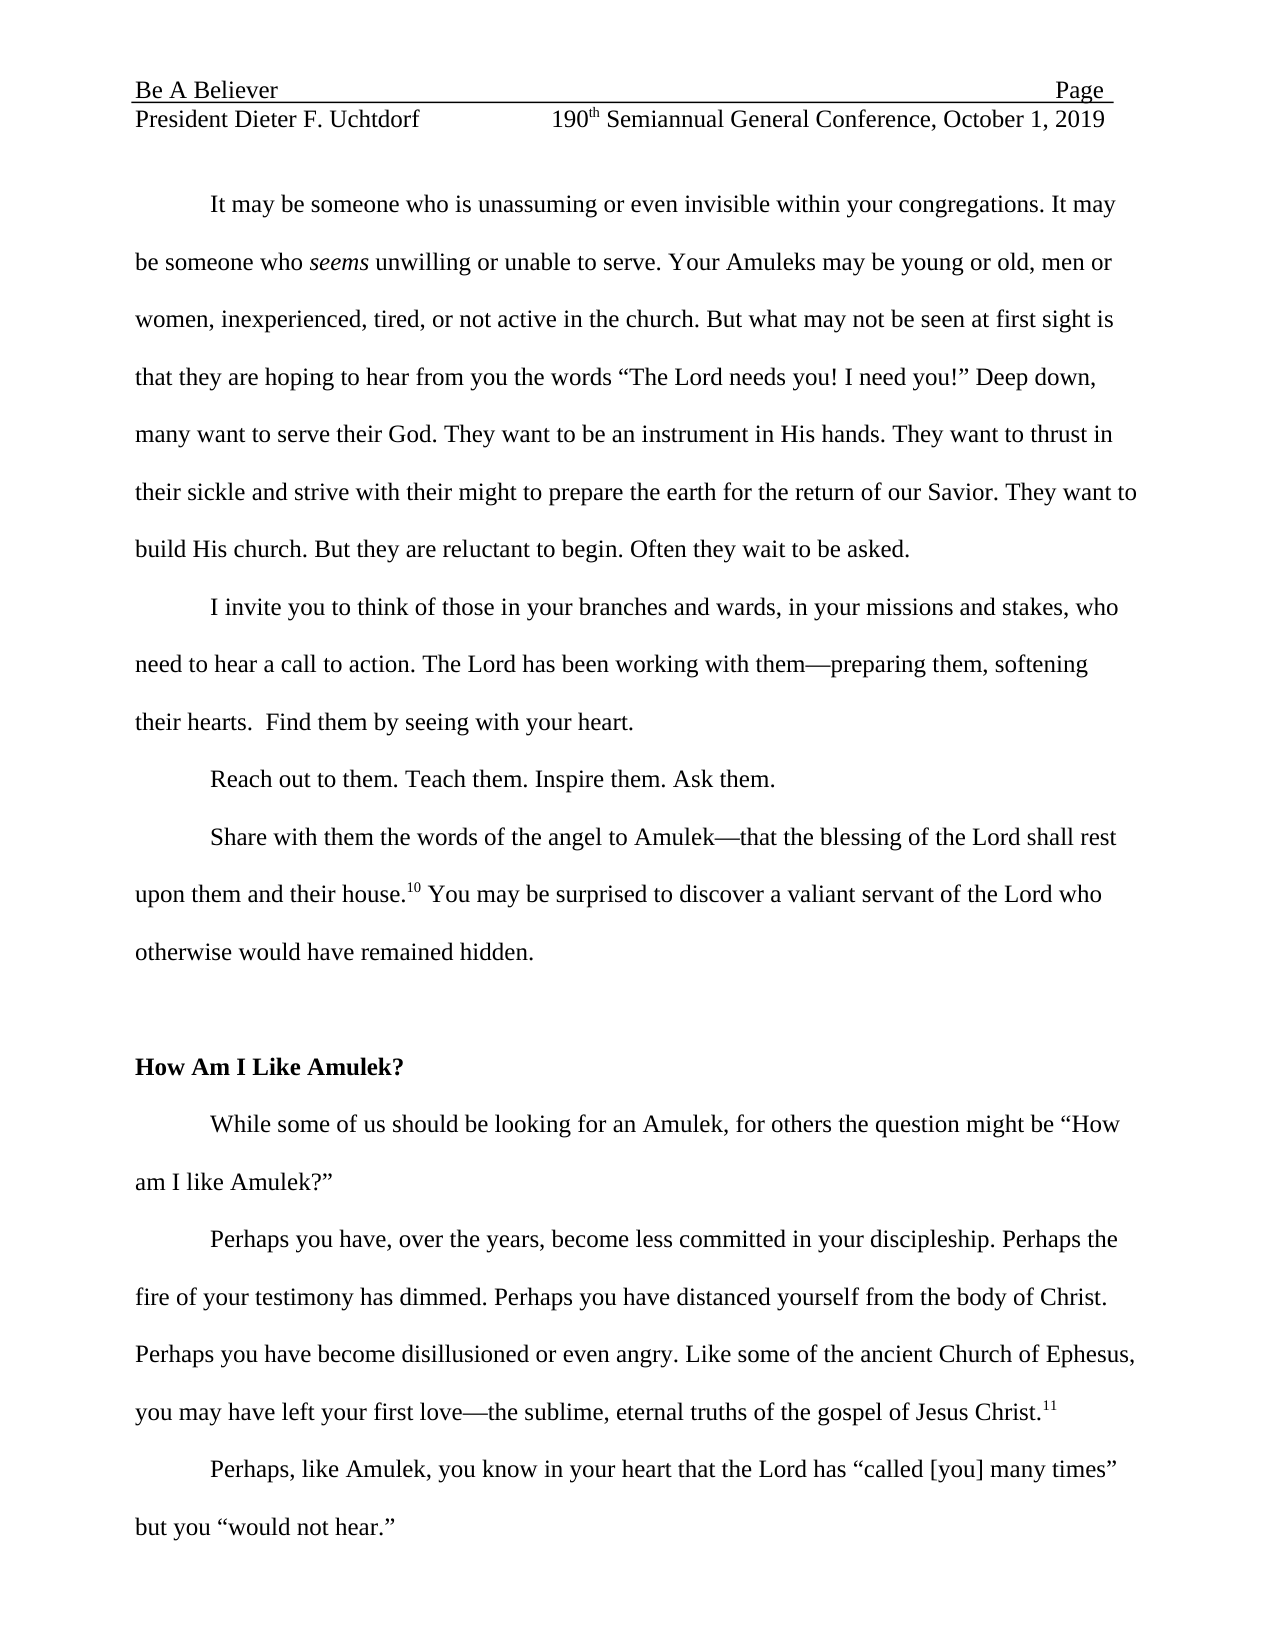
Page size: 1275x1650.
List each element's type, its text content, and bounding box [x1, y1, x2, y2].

text Perhaps, like Amulek, you know in your heart that the Lord has “called [you] many times” but you “would not hear.” [135, 1454, 1140, 1541]
text I invite you to think of those in your branches and wards, in your missions and stakes, who need to hear a call to action. The Lord has been working with them—preparing them, softening their hearts. Find them by seeing with your heart. [135, 592, 1140, 736]
text Share with them the words of the angel to Amulek—that the blessing of the Lord shall rest upon them and their house. You may be surprised to discover a valiant servant of the Lord who otherwise would have remained hidden. [135, 822, 1140, 966]
text How Am I Like Amulek? [135, 1052, 1140, 1081]
text Perhaps you have, over the years, become less committed in your discipleship. Perhaps the fire of your testimony has dimmed. Perhaps you have distanced yourself from the body of Christ. Perhaps you have become disillusioned or even angry. Like some of the ancient Church of Ephesus, you may have left your first love—the sublime, eternal truths of the gospel of Jesus Christ. [135, 1224, 1140, 1426]
text While some of us should be looking for an Amulek, for others the question might be “How am I like Amulek?” [135, 1109, 1140, 1196]
text It may be someone who is unassuming or even invisible within your congregations. It may be someone who seems unwilling or unable to serve. Your Amuleks may be young or old, men or women, inexperienced, tired, or not active in the church. But what may not be seen at first sight is that they are hoping to hear from you the words “The Lord needs you! I need you!” Deep down, many want to serve their God. They want to be an instrument in His hands. They want to thrust in their sickle and strive with their might to prepare the earth for the return of our Savior. They want to build His church. But they are reluctant to begin. Often they wait to be asked. [135, 189, 1140, 563]
text Reach out to them. Teach them. Inspire them. Ask them. [135, 764, 1140, 793]
